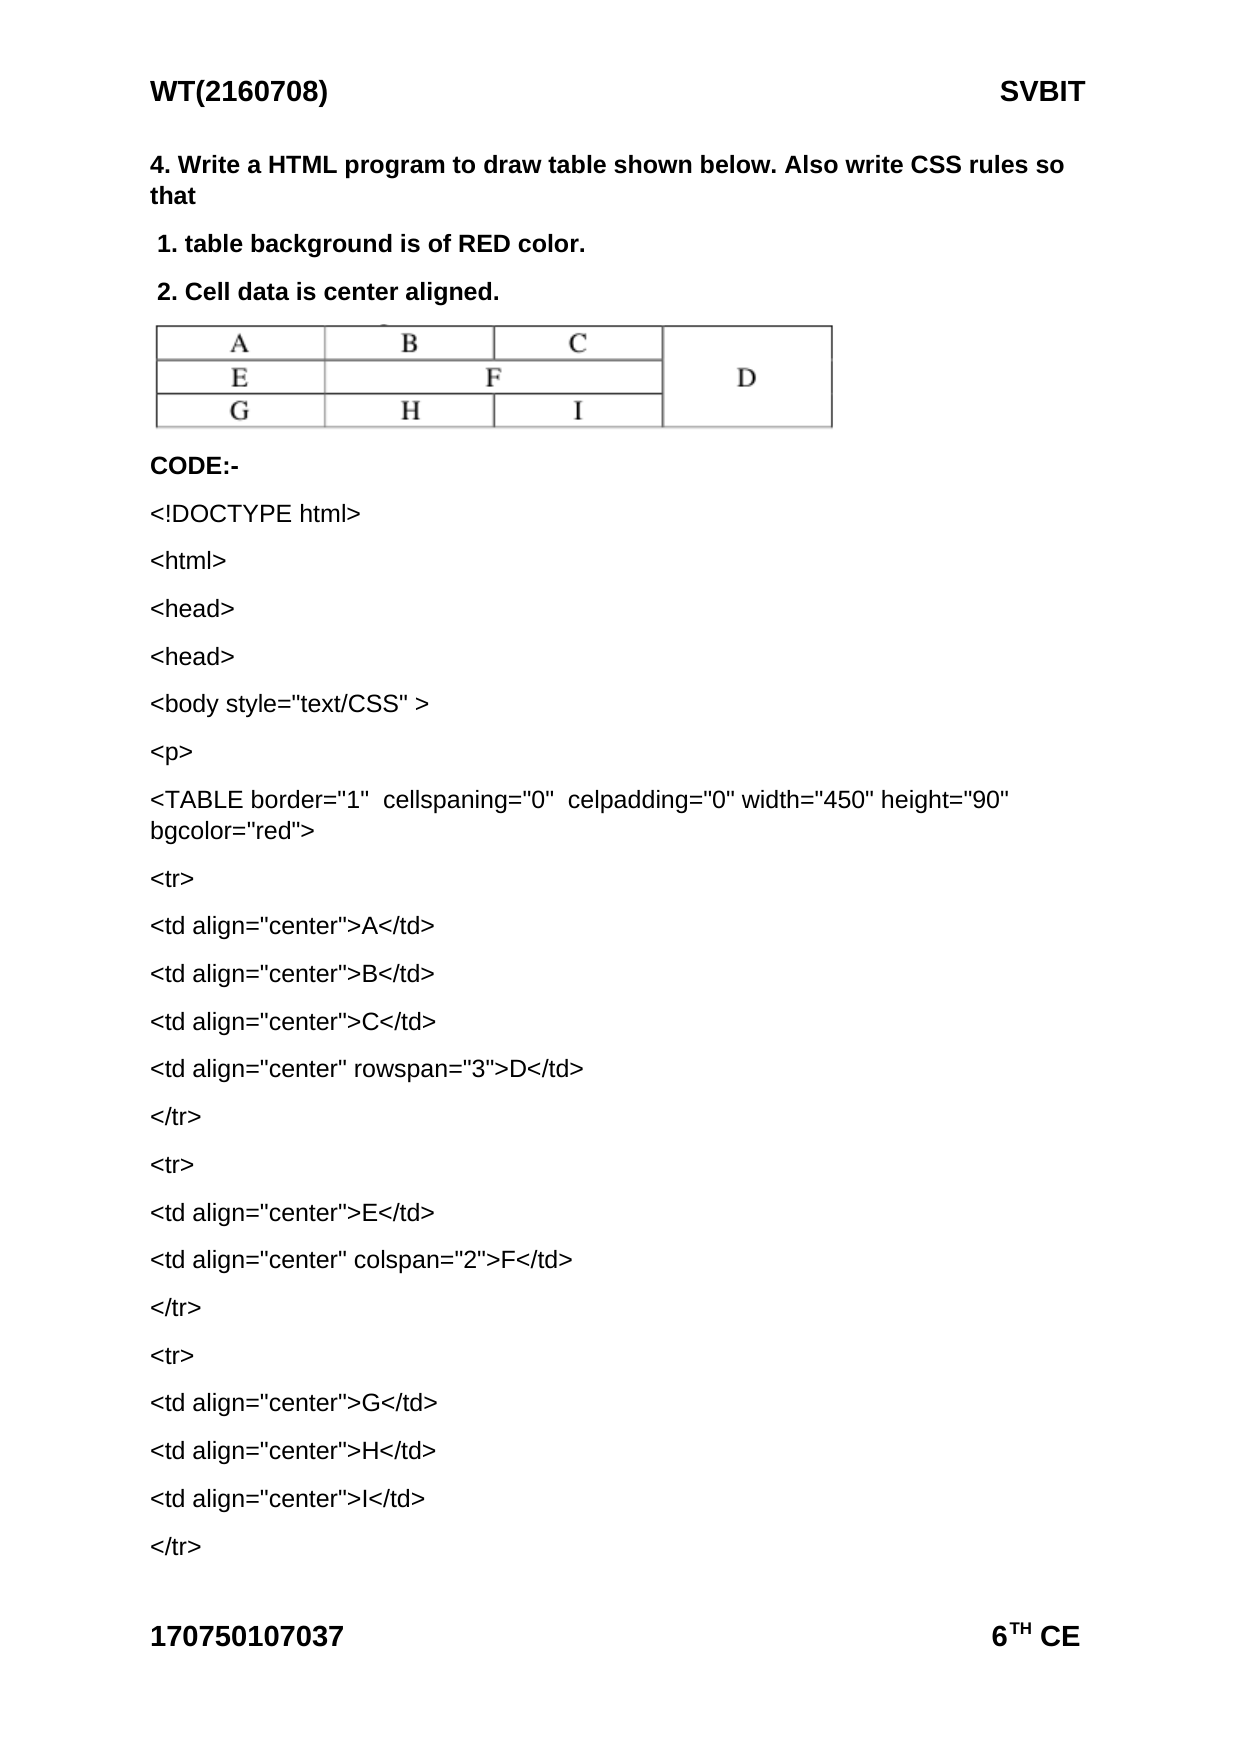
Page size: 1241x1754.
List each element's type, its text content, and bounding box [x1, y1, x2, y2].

text <td align="center">I</td> [150, 1484, 1090, 1512]
text 1. table background is of RED color. [150, 229, 1090, 257]
text <tr> [150, 1150, 1090, 1178]
text <head> [150, 594, 1090, 623]
text <tr> [150, 1341, 1090, 1369]
text <head> [150, 642, 1090, 670]
text </tr> [150, 1102, 1090, 1131]
text <td align="center" rowspan="3">D</td> [150, 1054, 1090, 1083]
text <td align="center">C</td> [150, 1007, 1090, 1035]
text 2. Cell data is center aligned. [150, 276, 1090, 305]
text <p> [150, 737, 1090, 766]
text <!DOCTYPE html> [150, 498, 1090, 527]
text <TABLE border="1" cellspaning="0" celpadding="0" width="450" height="90" bgcolor="red"> [150, 785, 1090, 844]
text <td align="center">E</td> [150, 1197, 1090, 1226]
text 4. Write a HTML program to draw table shown below. Also write CSS rules so that [150, 150, 1090, 210]
text <td align="center">B</td> [150, 959, 1090, 988]
text <td align="center">A</td> [150, 911, 1090, 940]
text </tr> [150, 1293, 1090, 1322]
text CODE:- [150, 451, 1090, 479]
text <html> [150, 546, 1090, 575]
text <td align="center">G</td> [150, 1388, 1090, 1417]
text <td align="center" colspan="2">F</td> [150, 1245, 1090, 1274]
text <tr> [150, 863, 1090, 892]
text </tr> [150, 1531, 1090, 1560]
text <td align="center">H</td> [150, 1436, 1090, 1465]
text <body style="text/CSS" > [150, 689, 1090, 718]
